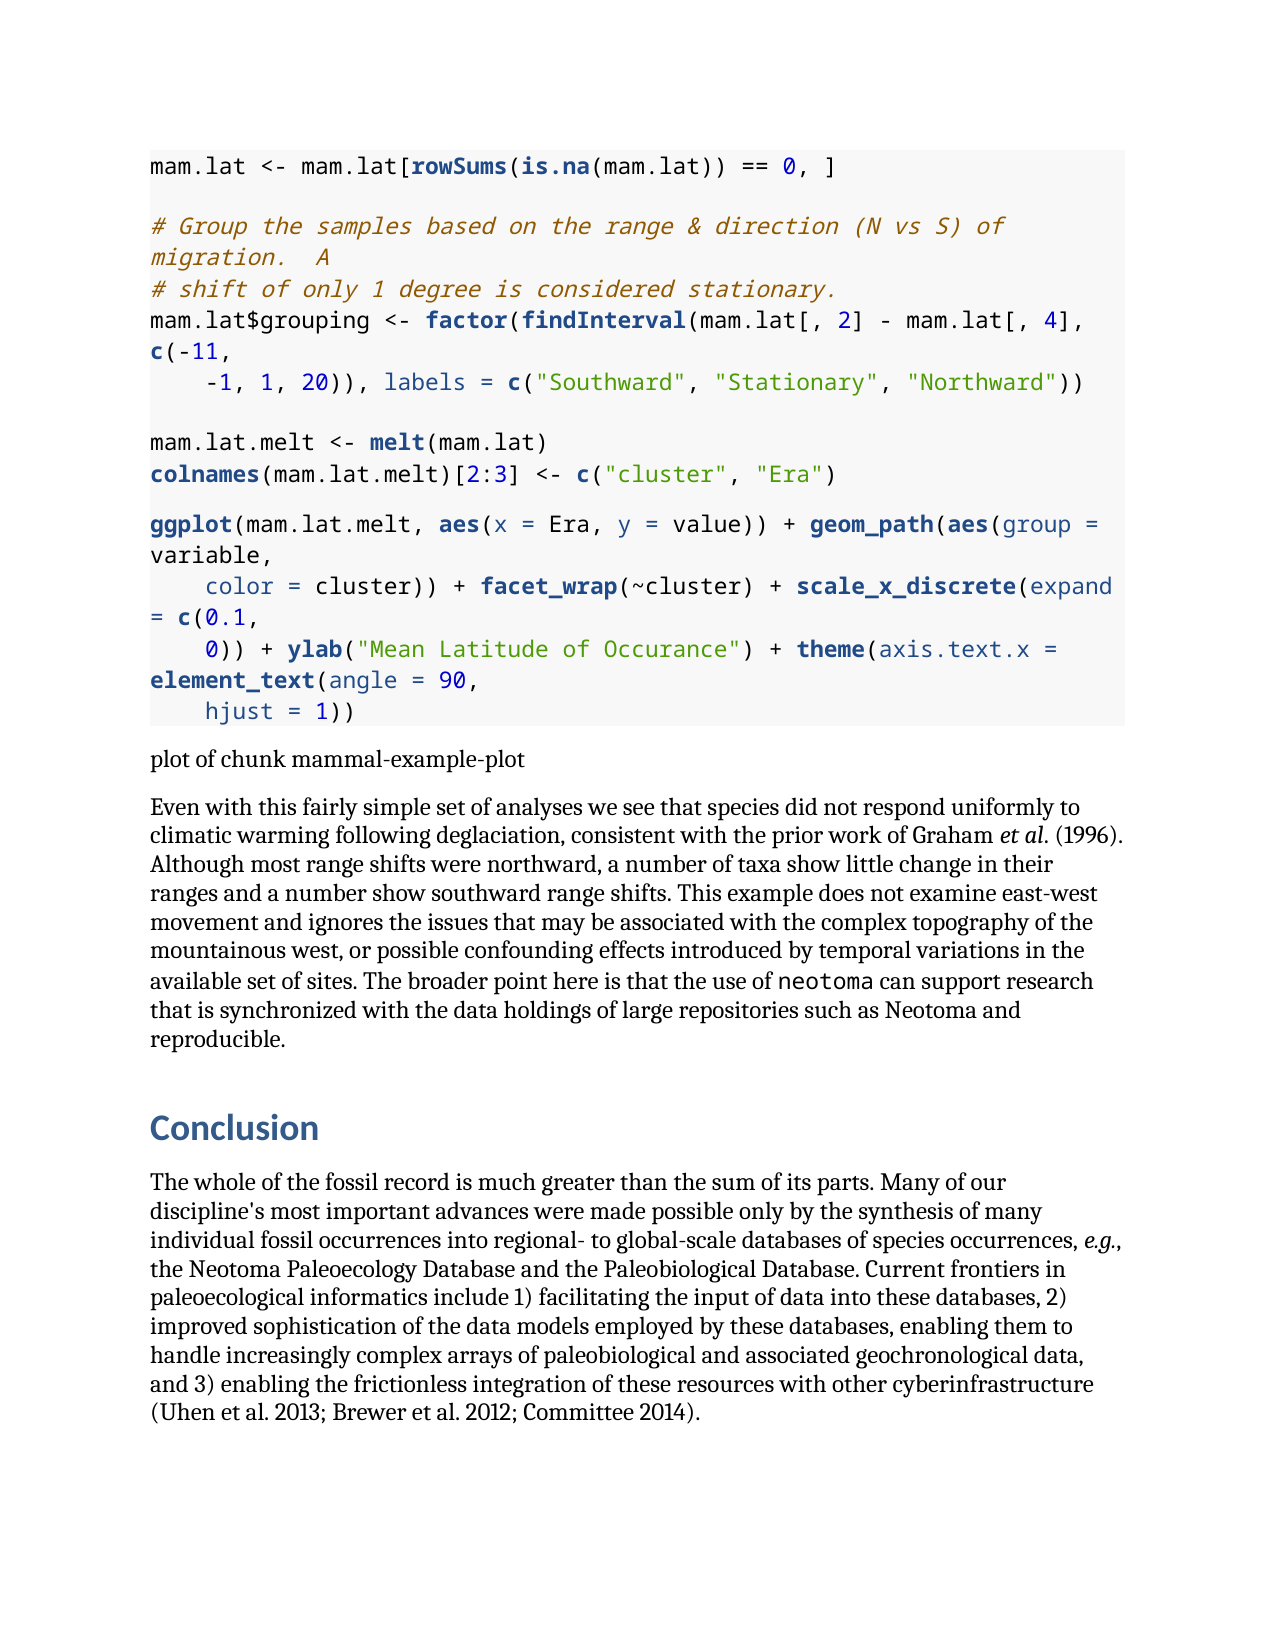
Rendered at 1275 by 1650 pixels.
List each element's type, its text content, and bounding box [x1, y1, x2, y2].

text Even with this fairly simple set of analyses we see that species did not respond uniformly to climatic warming following deglaciation, consistent with the prior work of Graham et al. (1996). Although most range shifts were northward, a number of taxa show little change in their ranges and a number show southward range shifts. This example does not examine east-west movement and ignores the issues that may be associated with the complex topography of the mountainous west, or possible confounding effects introduced by temporal variations in the available set of sites. The broader point here is that the use of neotoma can support research that is synchronized with the data holdings of large repositories such as Neotoma and reproducible. [150, 792, 1125, 1054]
text The whole of the fossil record is much greater than the sum of its parts. Many of our discipline's most important advances were made possible only by the synthesis of many individual fossil occurrences into regional- to global-scale databases of species occurrences, e.g., the Neotoma Paleoecology Database and the Paleobiological Database. Current frontiers in paleoecological informatics include 1) facilitating the input of data into these databases, 2) improved sophistication of the data models employed by these databases, enabling them to handle increasingly complex arrays of paleobiological and associated geochronological data, and 3) enabling the frictionless integration of these resources with other cyberinfrastructure (Uhen et al. 2013; Brewer et al. 2012; Committee 2014). [150, 1168, 1125, 1427]
subtitle Conclusion [150, 1104, 1125, 1149]
text ggplot(mam.lat.melt, aes(x = Era, y = value)) + geom_path(aes(group = variable, color = cluster)) + facet_wrap(~cluster) + scale_x_discrete(expand = c(0.1, 0)) + ylab("Mean Latitude of Occurance") + theme(axis.text.x = element_text(angle = 90, hjust = 1)) [150, 507, 1125, 726]
text plot of chunk mammal-example-plot [150, 745, 1125, 774]
